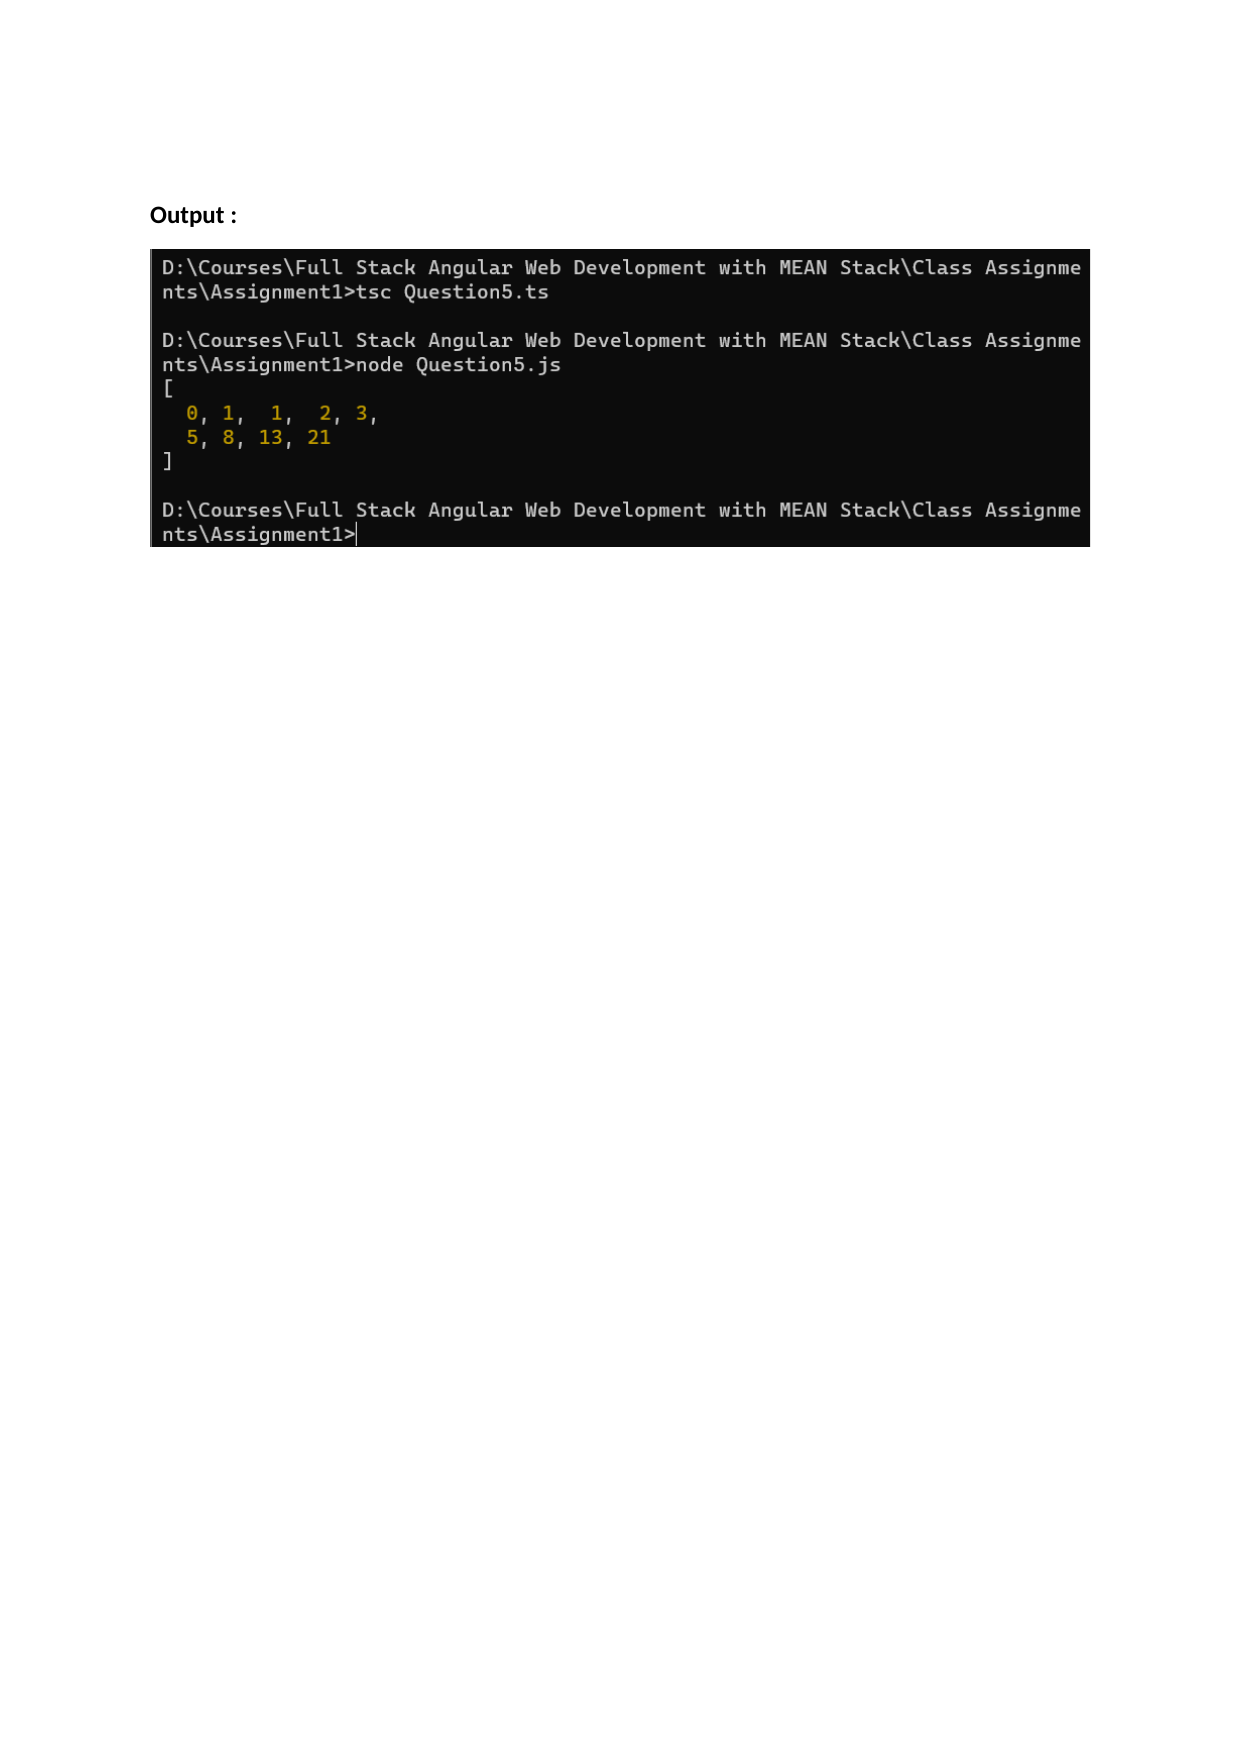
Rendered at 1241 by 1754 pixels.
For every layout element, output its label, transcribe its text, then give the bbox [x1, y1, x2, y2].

picture [150, 249, 1091, 547]
text Output : [150, 199, 1090, 230]
